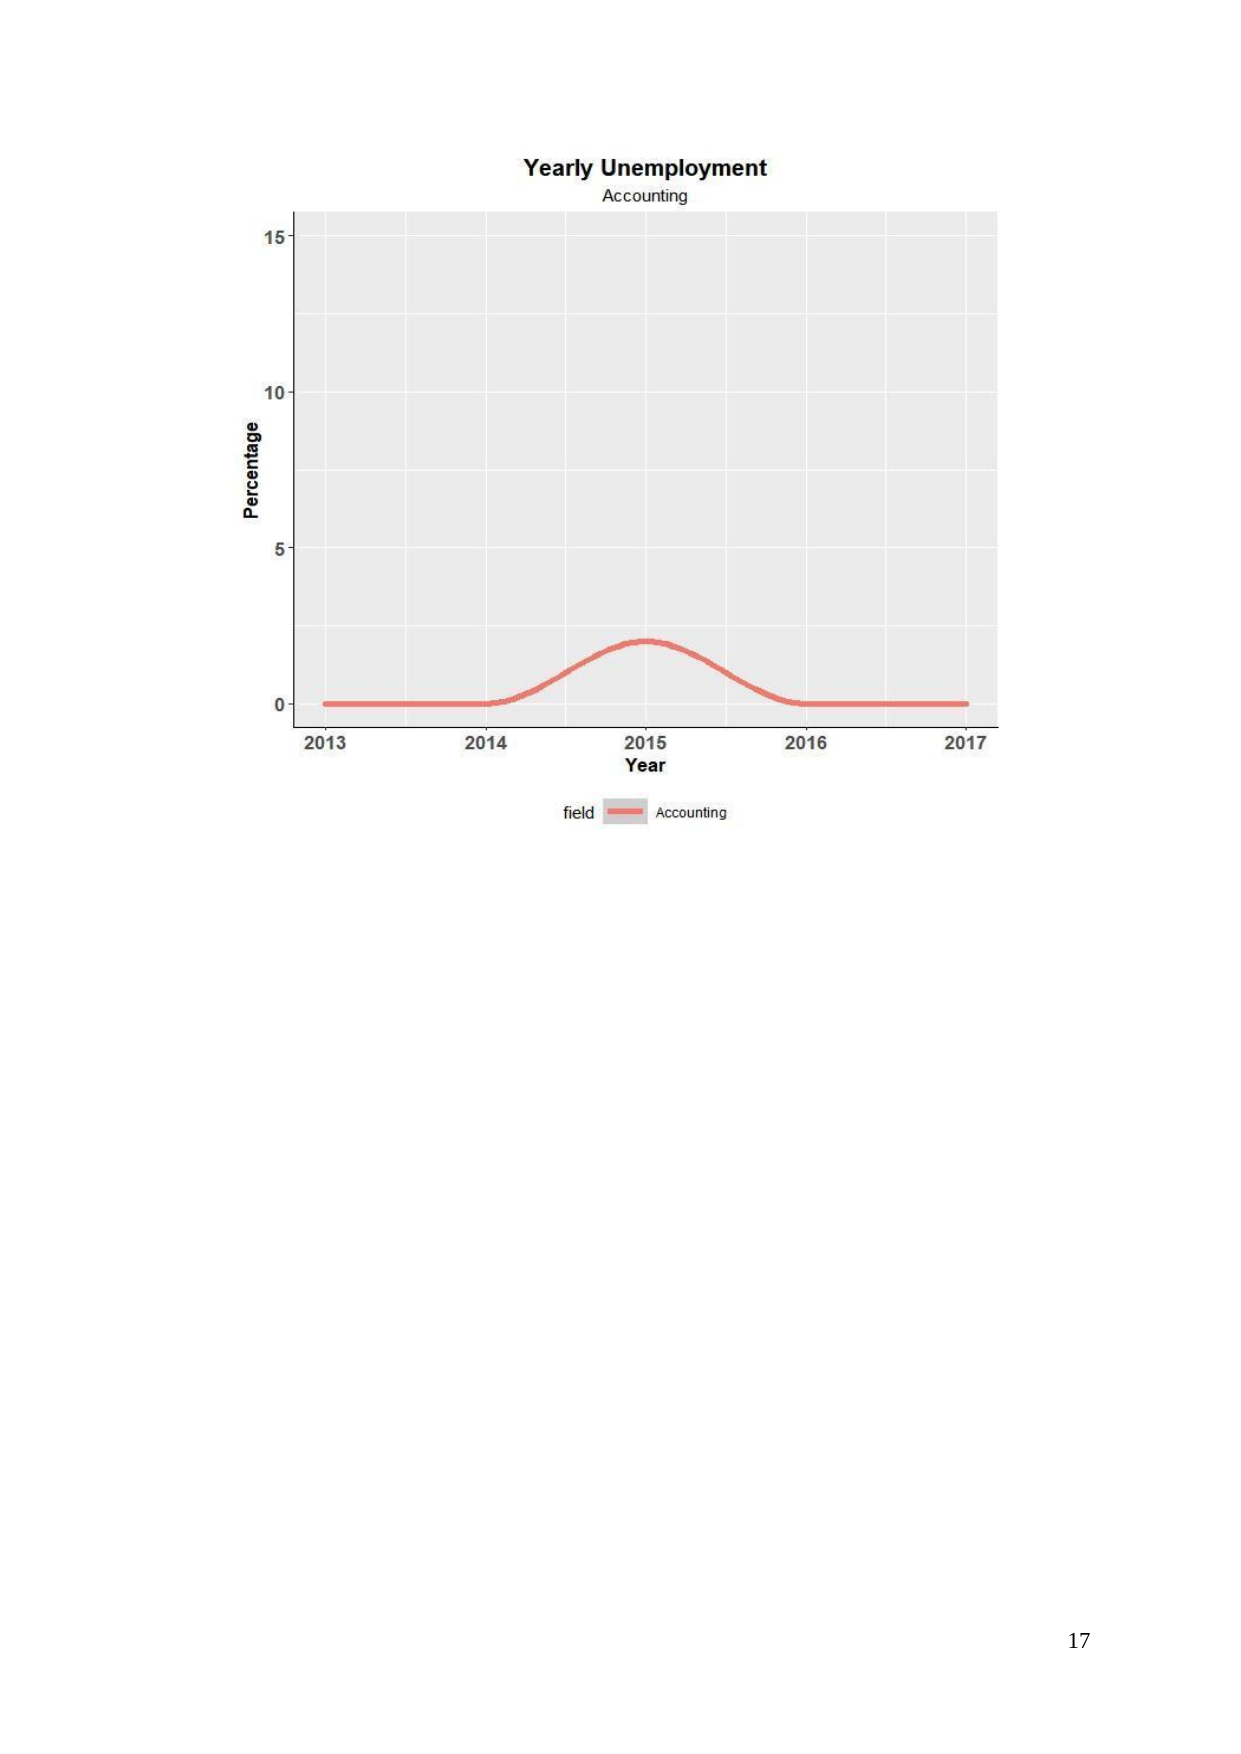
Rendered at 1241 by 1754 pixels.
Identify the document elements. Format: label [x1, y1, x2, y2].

picture [233, 150, 1007, 841]
